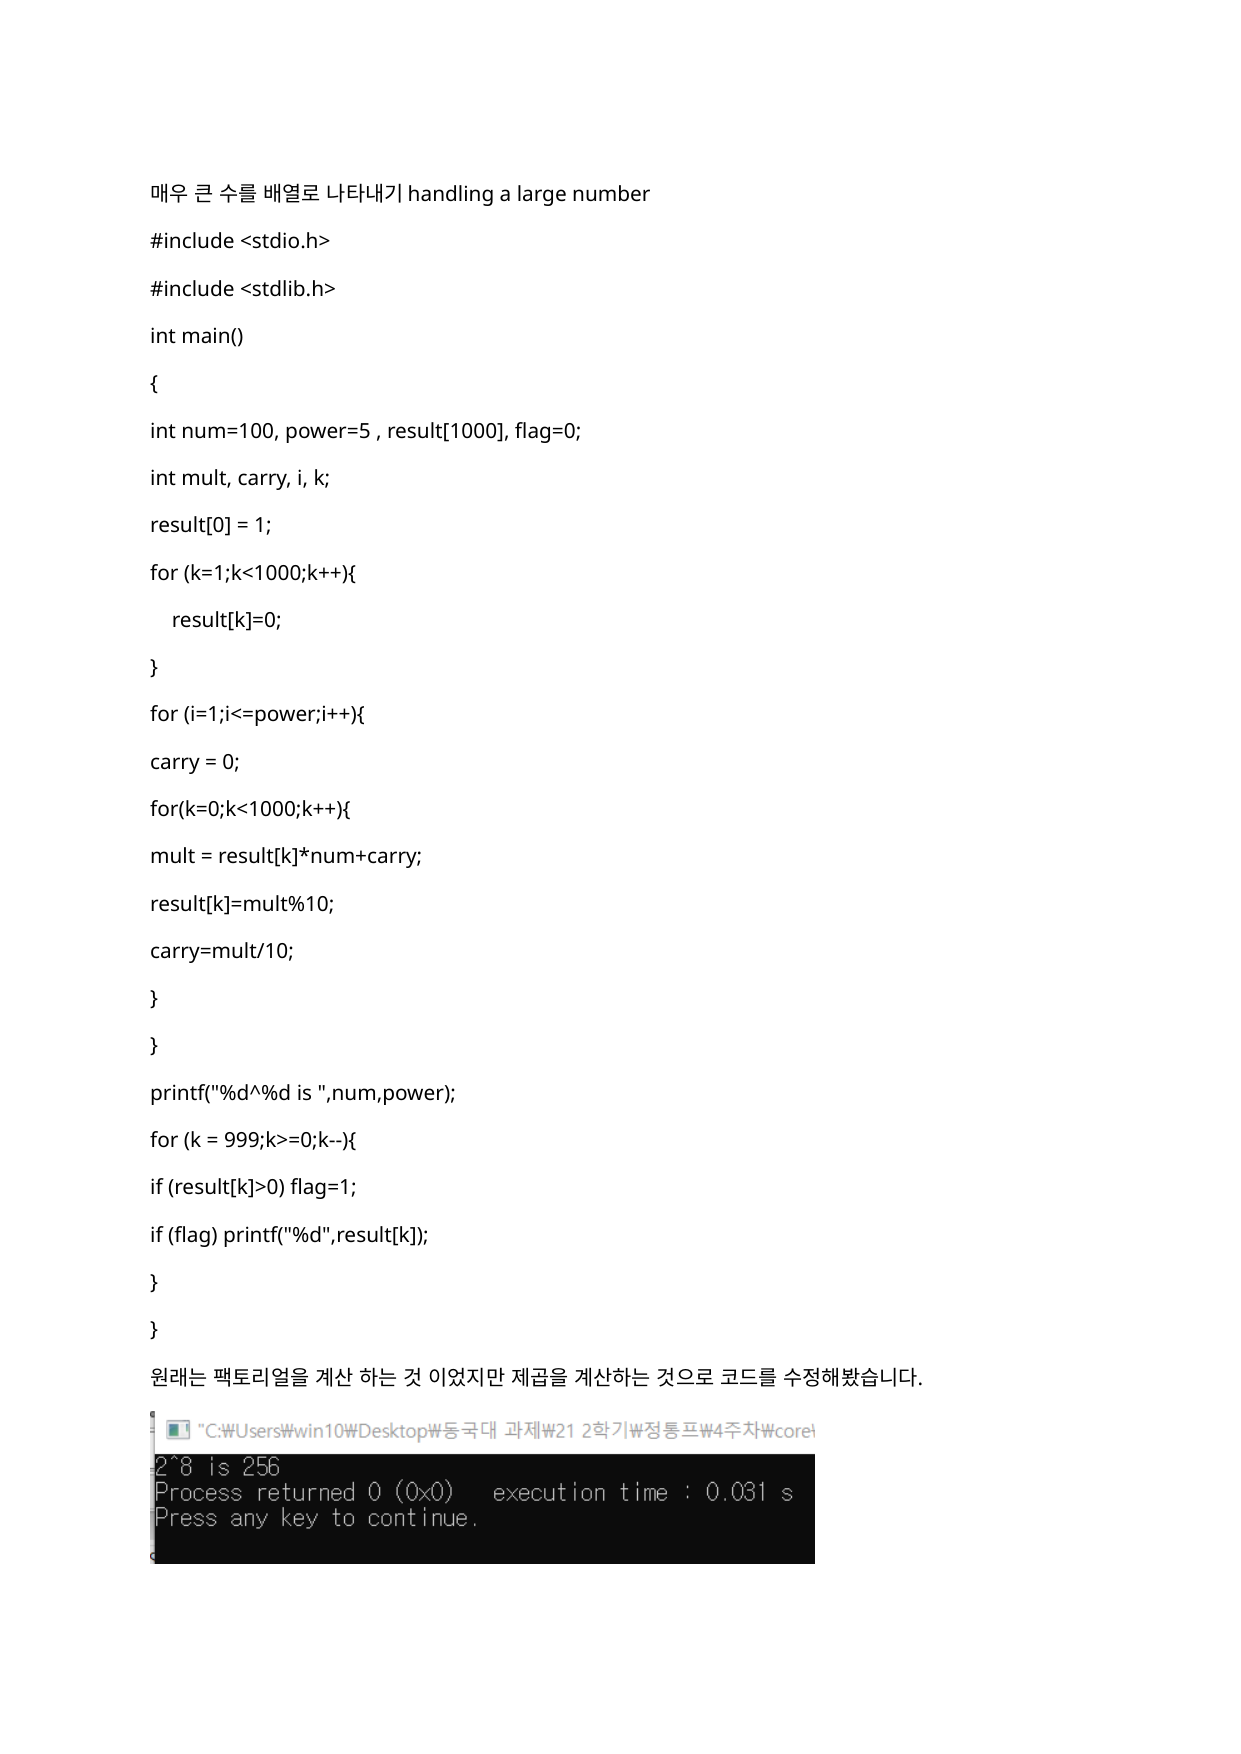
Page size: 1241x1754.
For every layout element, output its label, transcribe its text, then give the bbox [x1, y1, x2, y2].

text carry = 0; [150, 747, 1090, 775]
text int mult, carry, i, k; [150, 463, 1090, 491]
text #include <stdlib.h> [150, 274, 1090, 302]
text int main() [150, 321, 1090, 349]
text for (k=1;k<1000;k++){ [150, 558, 1090, 586]
text result[k]=mult%10; [150, 889, 1090, 917]
text int num=100, power=5 , result[1000], flag=0; [150, 416, 1090, 444]
text mult = result[k]*num+carry; [150, 841, 1090, 870]
text } [150, 1031, 1090, 1059]
text } [150, 1267, 1090, 1295]
text } [150, 983, 1090, 1012]
text } [150, 652, 1090, 681]
text for (i=1;i<=power;i++){ [150, 699, 1090, 728]
text result[k]=0; [150, 605, 1090, 633]
text if (flag) printf("%d",result[k]); [150, 1220, 1090, 1248]
text { [150, 368, 1090, 397]
text 원래는 팩토리얼을 계산 하는 것 이었지만 제곱을 계산하는 것으로 코드를 수정해봤습니다. [150, 1362, 1090, 1392]
text carry=mult/10; [150, 936, 1090, 964]
text for (k = 999;k>=0;k--){ [150, 1125, 1090, 1153]
picture [150, 1411, 815, 1564]
text result[0] = 1; [150, 510, 1090, 539]
text for(k=0;k<1000;k++){ [150, 794, 1090, 822]
text #include <stdio.h> [150, 227, 1090, 255]
text } [150, 1314, 1090, 1343]
text 매우 큰 수를 배열로 나타내기handling a large number [150, 177, 1090, 207]
text printf("%d^%d is ",num,power); [150, 1078, 1090, 1106]
text if (result[k]>0) flag=1; [150, 1172, 1090, 1201]
